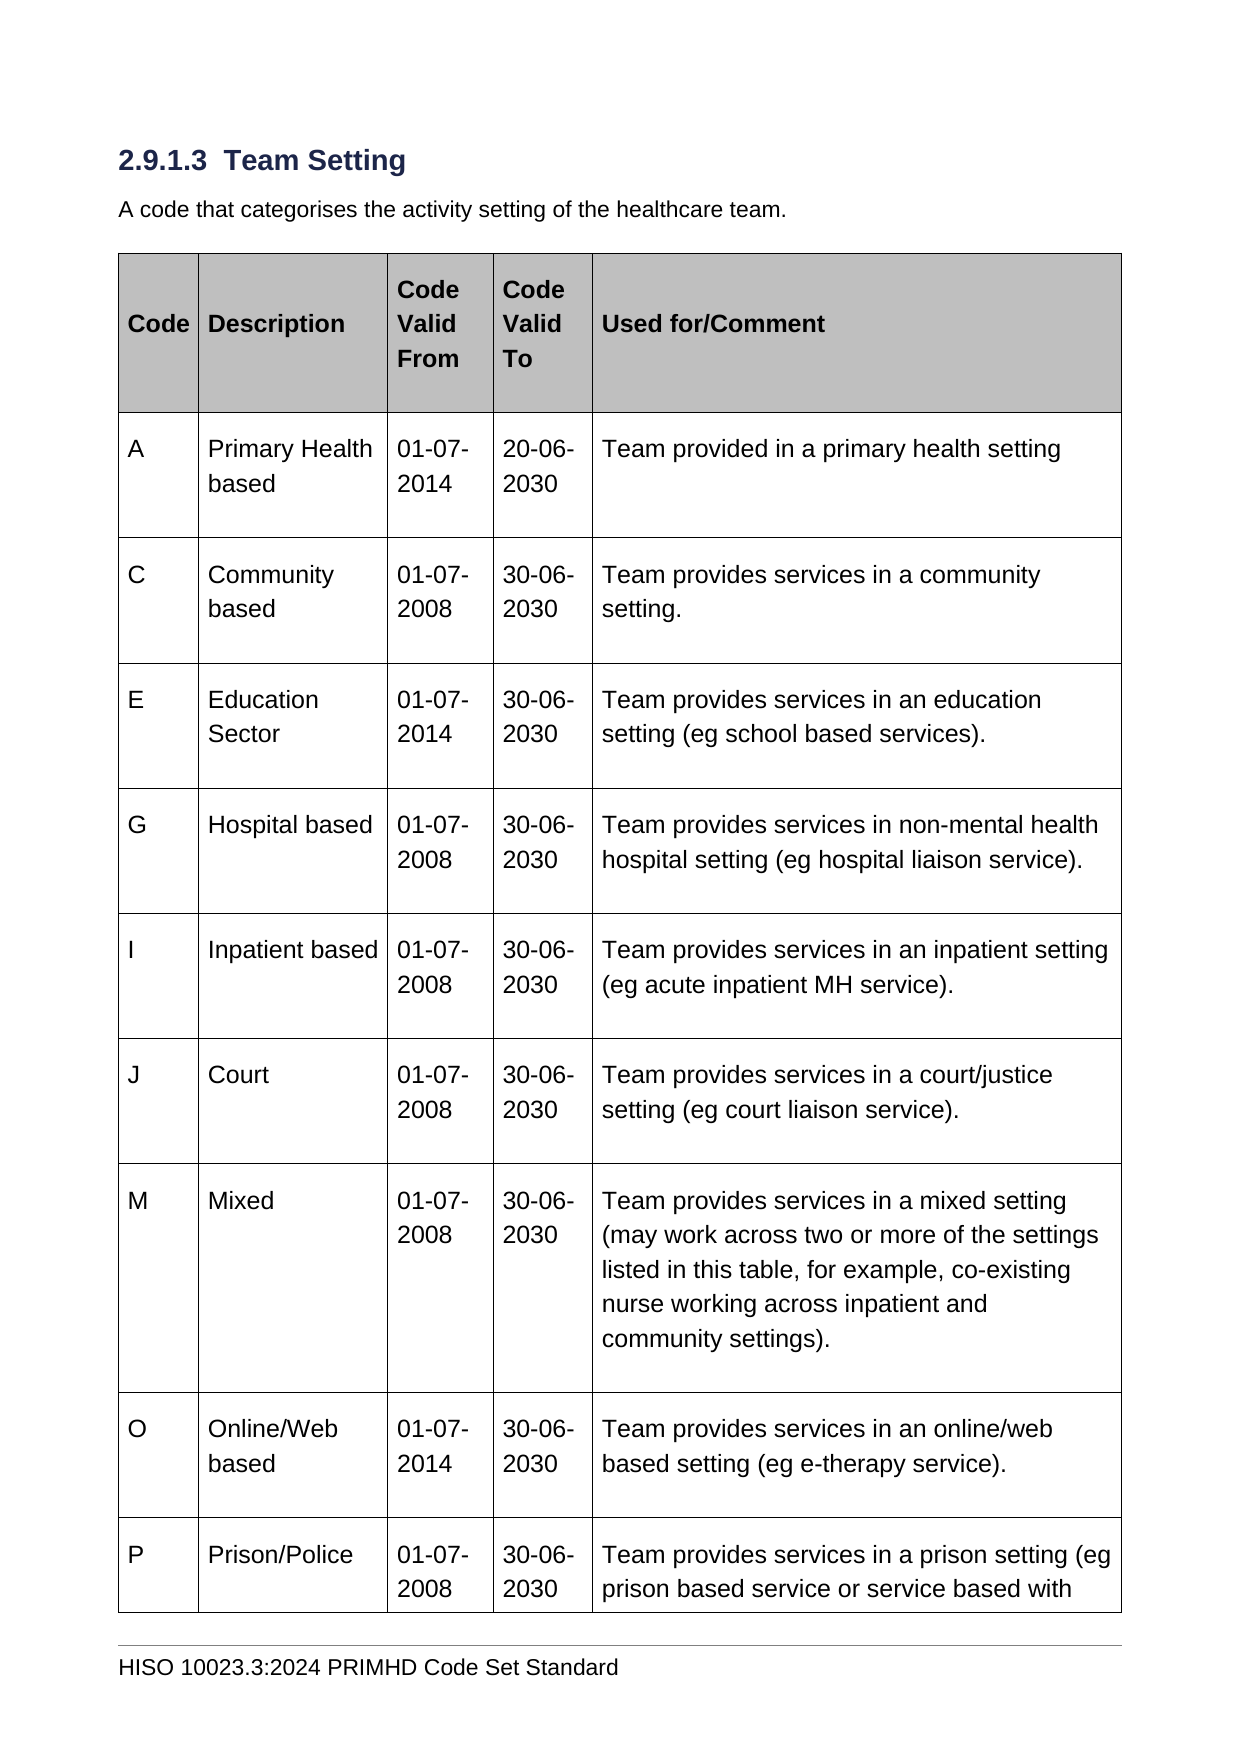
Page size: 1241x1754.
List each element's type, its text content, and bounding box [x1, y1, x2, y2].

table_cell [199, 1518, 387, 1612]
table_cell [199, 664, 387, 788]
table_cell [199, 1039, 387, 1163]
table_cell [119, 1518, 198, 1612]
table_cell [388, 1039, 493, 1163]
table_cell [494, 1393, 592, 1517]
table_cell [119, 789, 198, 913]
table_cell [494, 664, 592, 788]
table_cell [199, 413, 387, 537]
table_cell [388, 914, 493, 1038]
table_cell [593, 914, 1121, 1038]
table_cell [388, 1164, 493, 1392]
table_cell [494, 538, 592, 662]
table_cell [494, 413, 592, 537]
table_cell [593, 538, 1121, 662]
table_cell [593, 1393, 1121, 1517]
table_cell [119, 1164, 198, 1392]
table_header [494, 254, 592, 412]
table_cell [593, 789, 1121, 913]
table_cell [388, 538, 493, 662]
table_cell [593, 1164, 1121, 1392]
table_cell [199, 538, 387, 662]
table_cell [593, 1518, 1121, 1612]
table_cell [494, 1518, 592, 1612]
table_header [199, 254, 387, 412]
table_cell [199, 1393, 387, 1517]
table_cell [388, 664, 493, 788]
subtitle 2.9.1.3 Team Setting [118, 143, 1122, 177]
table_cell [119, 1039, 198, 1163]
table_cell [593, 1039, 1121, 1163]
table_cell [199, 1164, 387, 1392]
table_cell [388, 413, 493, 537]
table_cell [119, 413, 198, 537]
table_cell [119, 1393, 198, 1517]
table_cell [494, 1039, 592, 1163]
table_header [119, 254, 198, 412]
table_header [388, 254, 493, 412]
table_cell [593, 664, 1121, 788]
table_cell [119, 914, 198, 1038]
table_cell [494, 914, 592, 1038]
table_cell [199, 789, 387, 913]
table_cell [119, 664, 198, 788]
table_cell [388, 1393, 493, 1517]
text A code that categorises the activity setting of the healthcare team. [118, 196, 1122, 222]
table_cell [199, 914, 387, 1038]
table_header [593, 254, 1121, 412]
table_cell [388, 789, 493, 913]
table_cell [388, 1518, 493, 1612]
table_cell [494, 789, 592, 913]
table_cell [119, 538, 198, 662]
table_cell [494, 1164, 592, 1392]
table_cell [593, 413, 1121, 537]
